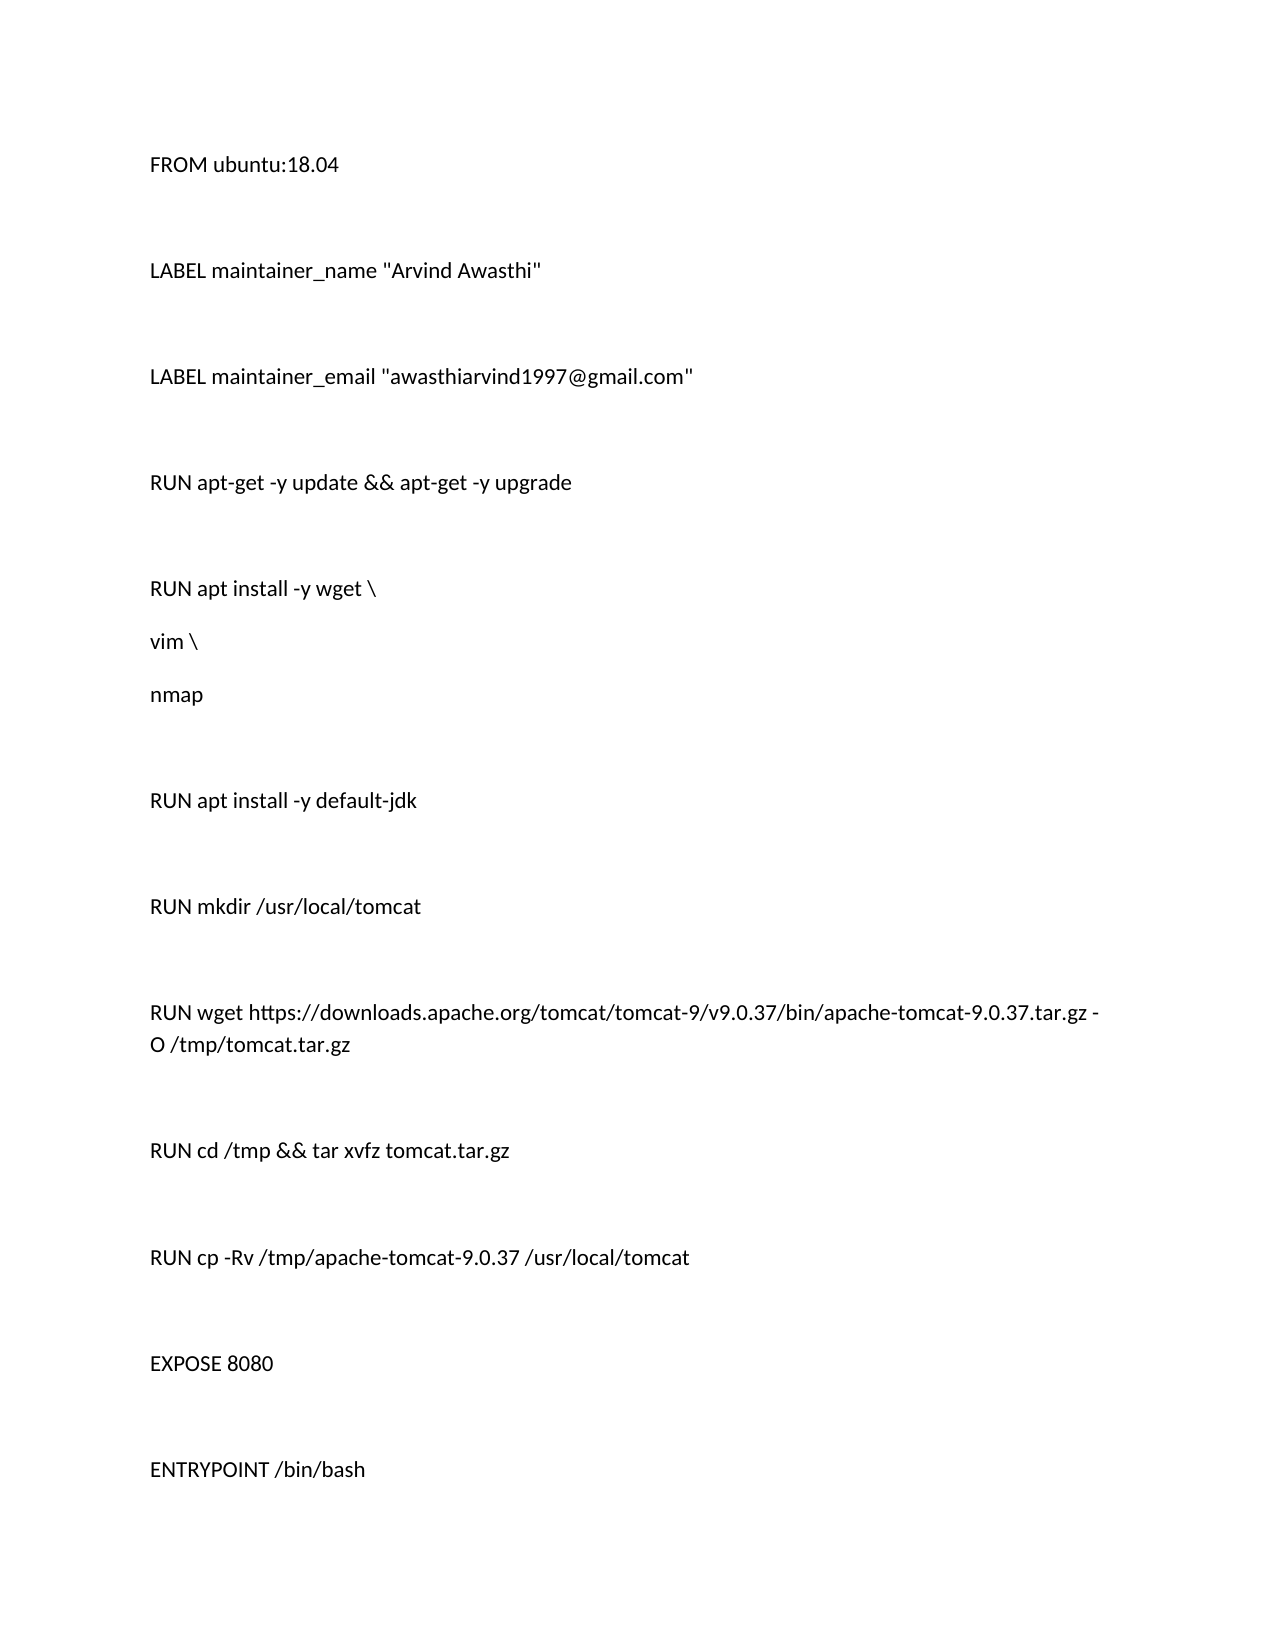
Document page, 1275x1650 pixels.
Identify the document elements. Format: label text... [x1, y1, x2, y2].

text ENTRYPOINT /bin/bash [150, 1455, 1125, 1483]
text RUN apt install -y wget \ [150, 574, 1125, 602]
text RUN cp -Rv /tmp/apache-tomcat-9.0.37 /usr/local/tomcat [150, 1243, 1125, 1271]
text LABEL maintainer_email "awasthiarvind1997@gmail.com" [150, 362, 1125, 390]
text LABEL maintainer_name "Arvind Awasthi" [150, 256, 1125, 284]
text EXPOSE 8080 [150, 1349, 1125, 1377]
text FROM ubuntu:18.04 [150, 150, 1125, 178]
text RUN wget https://downloads.apache.org/tomcat/tomcat-9/v9.0.37/bin/apache-tomcat-9.0.37.tar.gz -O /tmp/tomcat.tar.gz [150, 998, 1125, 1058]
text vim \ [150, 627, 1125, 655]
text RUN mkdir /usr/local/tomcat [150, 892, 1125, 920]
text RUN cd /tmp && tar xvfz tomcat.tar.gz [150, 1137, 1125, 1164]
text RUN apt-get -y update && apt-get -y upgrade [150, 468, 1125, 496]
text nmap [150, 680, 1125, 708]
text RUN apt install -y default-jdk [150, 786, 1125, 814]
